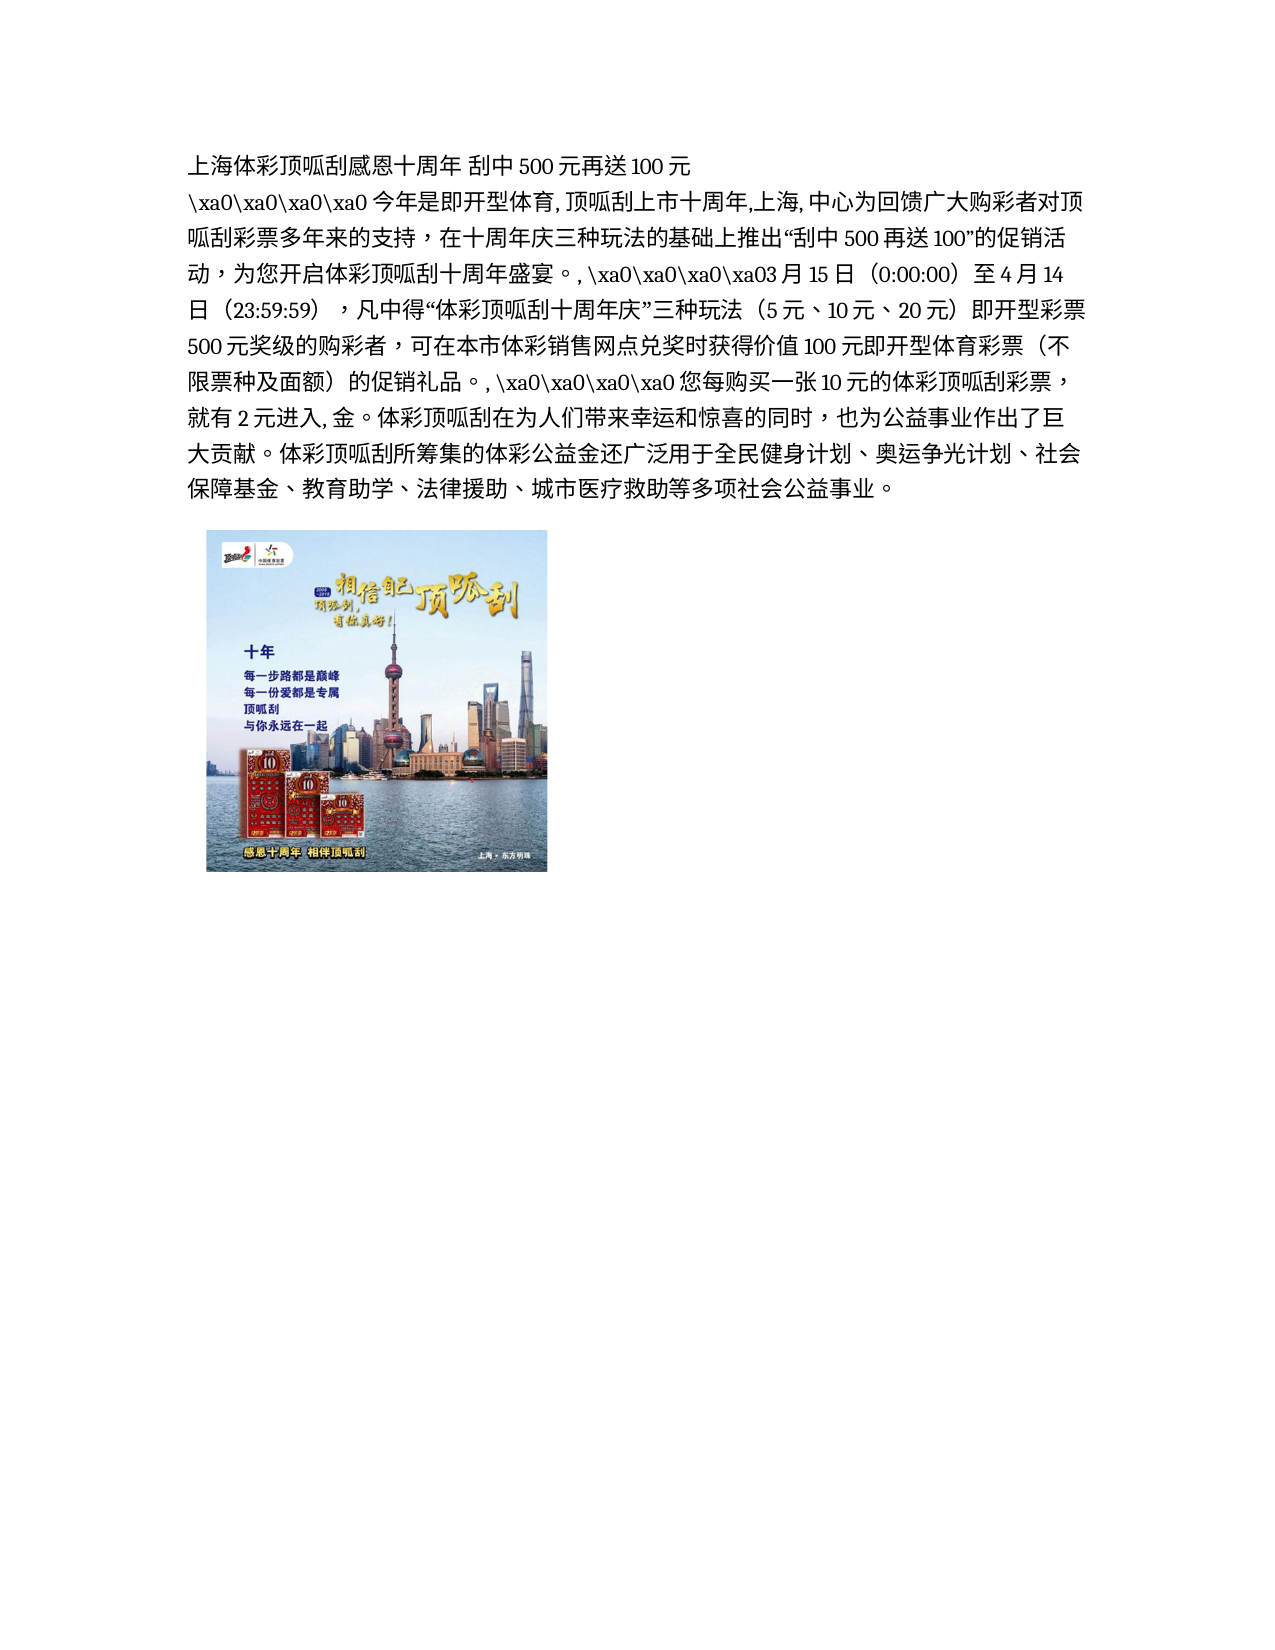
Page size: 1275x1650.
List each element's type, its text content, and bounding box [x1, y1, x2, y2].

text 上海体彩顶呱刮感恩十周年 刮中500元再送100元 \xa0\xa0\xa0\xa0今年是即开型体育, 顶呱刮上市十周年,上海, 中心为回馈广大购彩者对顶呱刮彩票多年来的支持，在十周年庆三种玩法的基础上推出“刮中500再送100”的促销活动，为您开启体彩顶呱刮十周年盛宴。, \xa0\xa0\xa0\xa03月15日（0:00:00）至4月14日（23:59:59），凡中得“体彩顶呱刮十周年庆”三种玩法（5元、10元、20元）即开型彩票500元奖级的购彩者，可在本市体彩销售网点兑奖时获得价值100元即开型体育彩票（不限票种及面额）的促销礼品。, \xa0\xa0\xa0\xa0您每购买一张10元的体彩顶呱刮彩票，就有2元进入, 金。体彩顶呱刮在为人们带来幸运和惊喜的同时，也为公益事业作出了巨大贡献。体彩顶呱刮所筹集的体彩公益金还广泛用于全民健身计划、奥运争光计划、社会保障基金、教育助学、法律援助、城市医疗救助等多项社会公益事业。 [187, 150, 1087, 505]
picture [206, 530, 548, 872]
